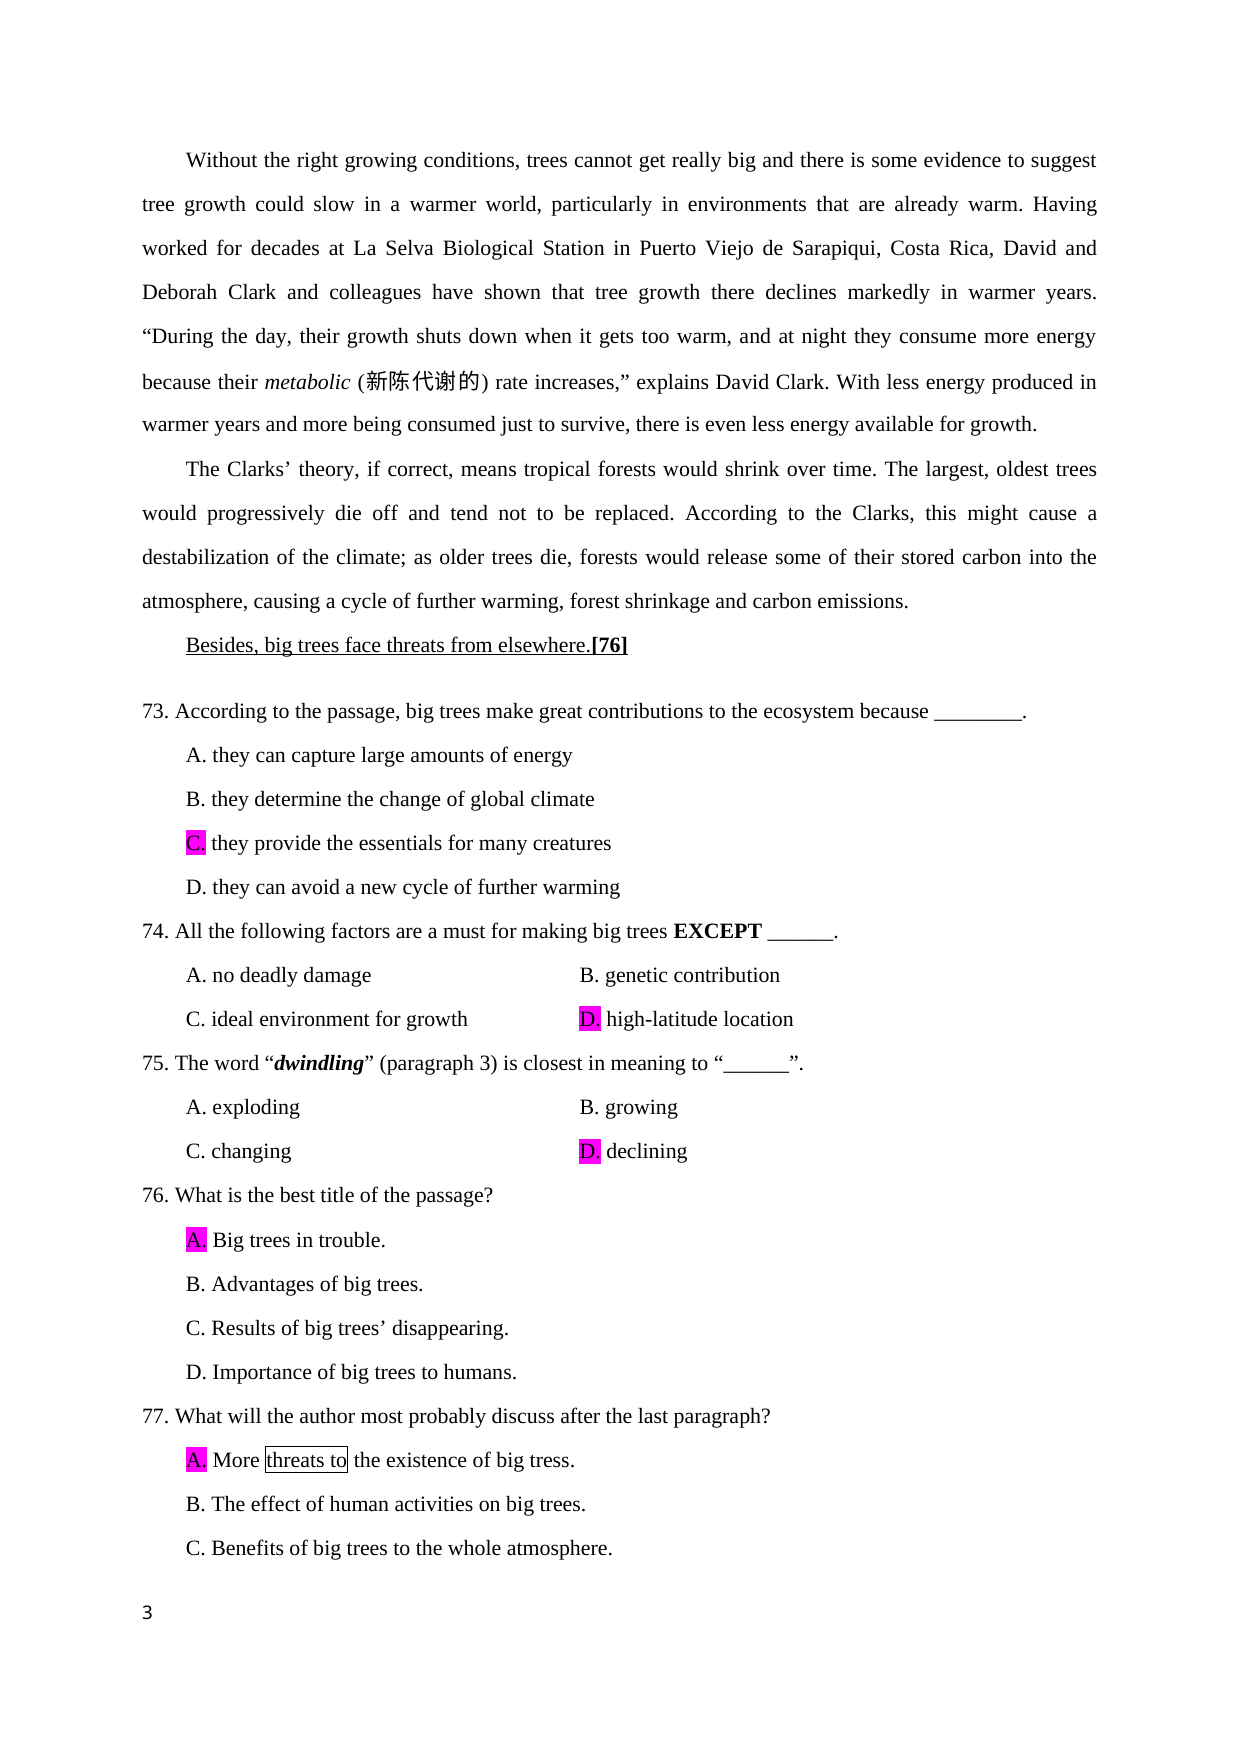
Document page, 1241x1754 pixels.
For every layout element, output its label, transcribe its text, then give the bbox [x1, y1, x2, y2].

text B. Advantages of big trees. [142, 1261, 1098, 1305]
text A. Big trees in trouble. [142, 1217, 1098, 1261]
text A. they can capture large amounts of energy [142, 732, 1098, 777]
text Without the right growing conditions, trees cannot get really big and there is some evidence to suggest tree growth could slow in a warmer world, particularly in environments that are already warm. Having worked for decades at La Selva Biological Station in Puerto Viejo de Sarapiqui, Costa Rica, David and Deborah Clark and colleagues have shown that tree growth there declines markedly in warmer years. “During the day, their growth shuts down when it gets too warm, and at night they consume more energy because their metabolic (新陈代谢的) rate increases,” explains David Clark. With less energy produced in warmer years and more being consumed just to survive, there is even less energy available for growth. [142, 138, 1098, 446]
text The Clarks’ theory, if correct, means tropical forests would shrink over time. The largest, oldest trees would progressively die off and tend not to be replaced. According to the Clarks, this might cause a destabilization of the climate; as older trees die, forests would release some of their stored carbon into the atmosphere, causing a cycle of further warming, forest shrinkage and carbon emissions. [142, 446, 1098, 622]
text A. exploding B. growing [142, 1085, 1098, 1129]
text C. ideal environment for growth D. high-latitude location [142, 997, 1098, 1041]
text A. no deadly damage B. genetic contribution [142, 953, 1098, 997]
text B. The effect of human activities on big trees. [142, 1482, 1098, 1526]
text D. they can avoid a new cycle of further warming [142, 865, 1098, 909]
text 74. All the following factors are a must for making big trees EXCEPT ______. [142, 909, 1098, 953]
text C. Results of big trees’ disappearing. [142, 1305, 1098, 1349]
text D. Importance of big trees to humans. [142, 1349, 1098, 1393]
text C. they provide the essentials for many creatures [142, 821, 1098, 865]
text 75. The word “dwindling” (paragraph 3) is closest in meaning to “______”. [142, 1041, 1098, 1085]
text B. they determine the change of global climate [142, 777, 1098, 821]
text C. Benefits of big trees to the whole atmosphere. [142, 1526, 1098, 1570]
text 76. What is the best title of the passage? [142, 1173, 1098, 1217]
text 77. What will the author most probably discuss after the last paragraph? [142, 1393, 1098, 1437]
text Besides, big trees face threats from elsewhere.[76] [142, 622, 1098, 666]
text A. More threats to the existence of big tress. [142, 1437, 1098, 1482]
text 73. According to the passage, big trees make great contributions to the ecosystem because ________. [142, 688, 1098, 732]
text C. changing D. declining [142, 1129, 1098, 1173]
